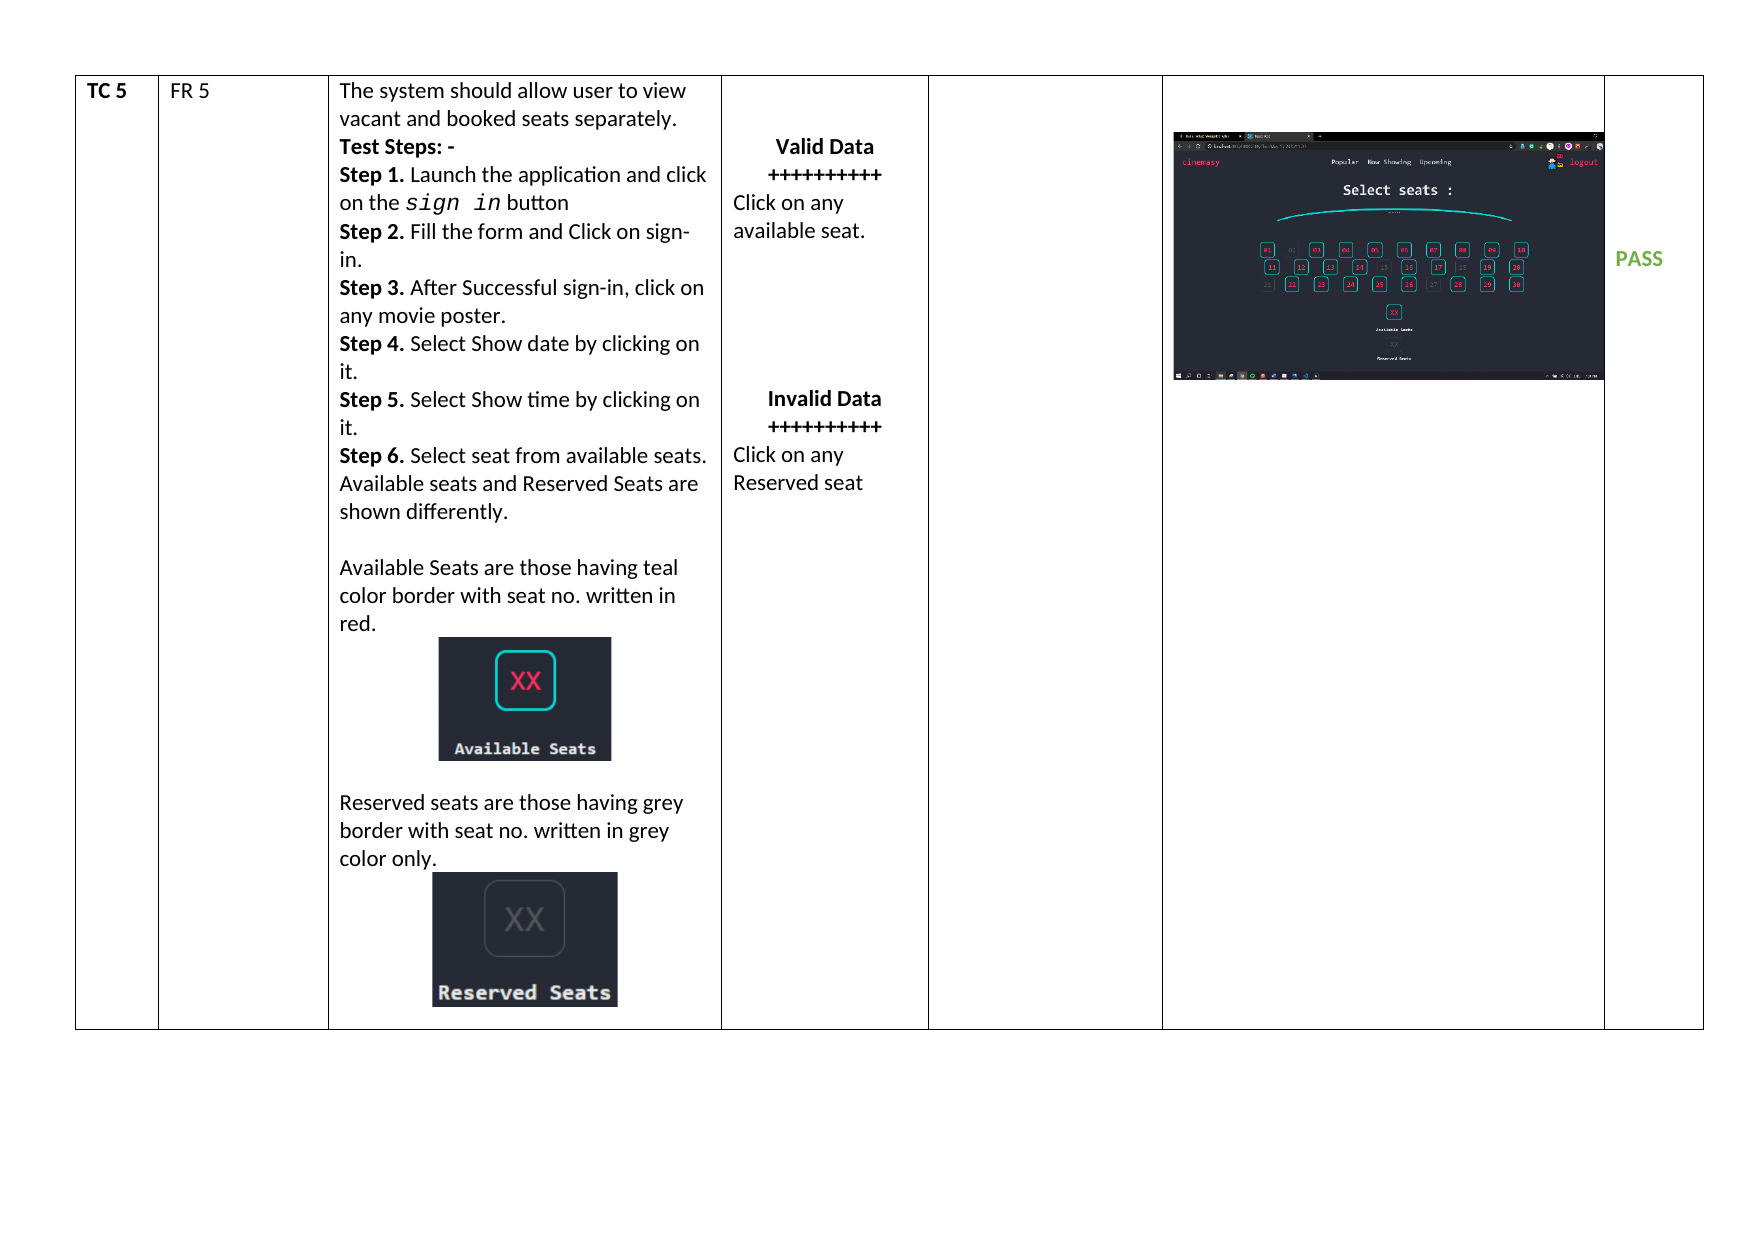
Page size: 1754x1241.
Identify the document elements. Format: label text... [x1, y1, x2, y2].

picture [432, 872, 618, 1007]
table_cell Valid Data ++++++++++ Click on any available seat. Invalid Data ++++++++++ Click on any Reserved seat [722, 76, 928, 1029]
table_cell The system should allow user to view vacant and booked seats separately. Test Steps: - Step 1. Launch the application and click on the sign in button Step 2. Fill the form and Click on sign-in. Step 3. After Successful sign-in, click on any movie poster. Step 4. Select Show date by clicking on it. Step 5. Select Show time by clicking on it. Step 6. Select seat from available seats. Available seats and Reserved Seats are shown differently. Available Seats are those having teal color border with seat no. written in red. Reserved seats are those having grey border with seat no. written in grey color only. [329, 76, 721, 1029]
table_cell [929, 76, 1162, 1029]
table_cell [1163, 76, 1604, 1029]
picture [438, 637, 612, 761]
table_cell TC 5 [76, 76, 158, 1029]
table_cell FR 5 [159, 76, 328, 1029]
picture [1173, 132, 1605, 380]
table_cell PASS [1605, 76, 1703, 1029]
